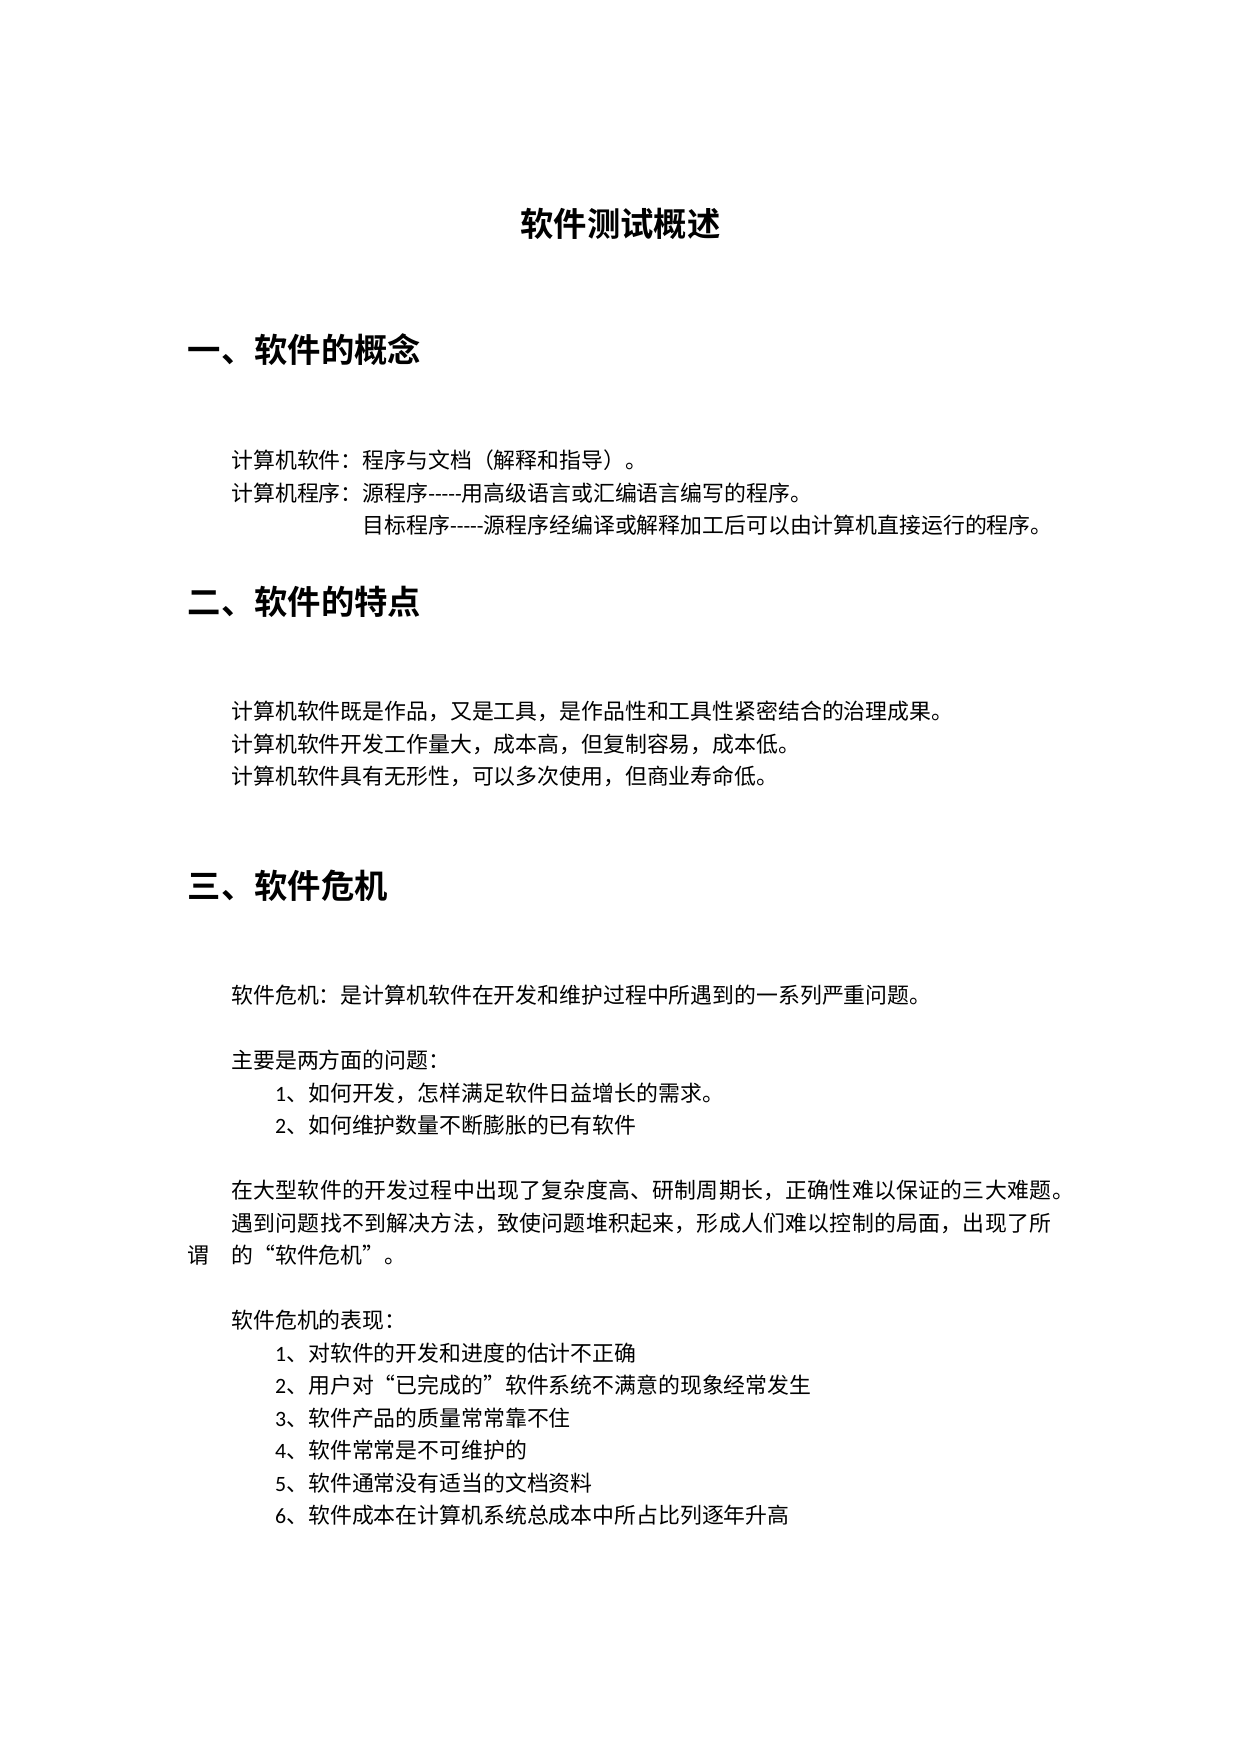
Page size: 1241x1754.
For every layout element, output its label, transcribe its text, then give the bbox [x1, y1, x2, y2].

list 软件常常是不可维护的 [231, 1433, 1053, 1465]
list 计算机软件开发工作量大，成本高，但复制容易，成本低。 [187, 726, 1053, 759]
list 主要是两方面的问题： [187, 1043, 1053, 1075]
list 软件危机的表现： [187, 1303, 1053, 1335]
list 在大型软件的开发过程中出现了复杂度高、研制周期长，正确性难以保证的三大难题。 遇到问题找不到解决方法，致使问题堆积起来，形成人们难以控制的局面，出现了所谓 的“软件危机”。 [187, 1173, 1053, 1270]
list 软件危机：是计算机软件在开发和维护过程中所遇到的一系列严重问题。 [187, 978, 1053, 1010]
subtitle 软件测试概述 [187, 189, 1053, 254]
list 用户对“已完成的”软件系统不满意的现象经常发生 [231, 1368, 1053, 1400]
list 计算机软件：程序与文档（解释和指导）。 [187, 443, 1053, 475]
list 如何维护数量不断膨胀的已有软件 [231, 1108, 1053, 1140]
subtitle 软件危机 [187, 851, 1053, 916]
list 软件成本在计算机系统总成本中所占比列逐年升高 [231, 1498, 1053, 1530]
list 计算机软件既是作品，又是工具，是作品性和工具性紧密结合的治理成果。 [187, 694, 1053, 726]
subtitle 软件的特点 [187, 567, 1053, 632]
list 计算机程序：源程序-----用高级语言或汇编语言编写的程序。 [187, 475, 1053, 508]
subtitle 软件的概念 [187, 316, 1053, 381]
list 计算机软件具有无形性，可以多次使用，但商业寿命低。 [187, 759, 1053, 791]
list 如何开发，怎样满足软件日益增长的需求。 [231, 1075, 1053, 1108]
list 软件通常没有适当的文档资料 [231, 1465, 1053, 1498]
list 软件产品的质量常常靠不住 [231, 1400, 1053, 1433]
list 对软件的开发和进度的估计不正确 [231, 1335, 1053, 1368]
list 目标程序-----源程序经编译或解释加工后可以由计算机直接运行的程序。 [319, 508, 1053, 540]
